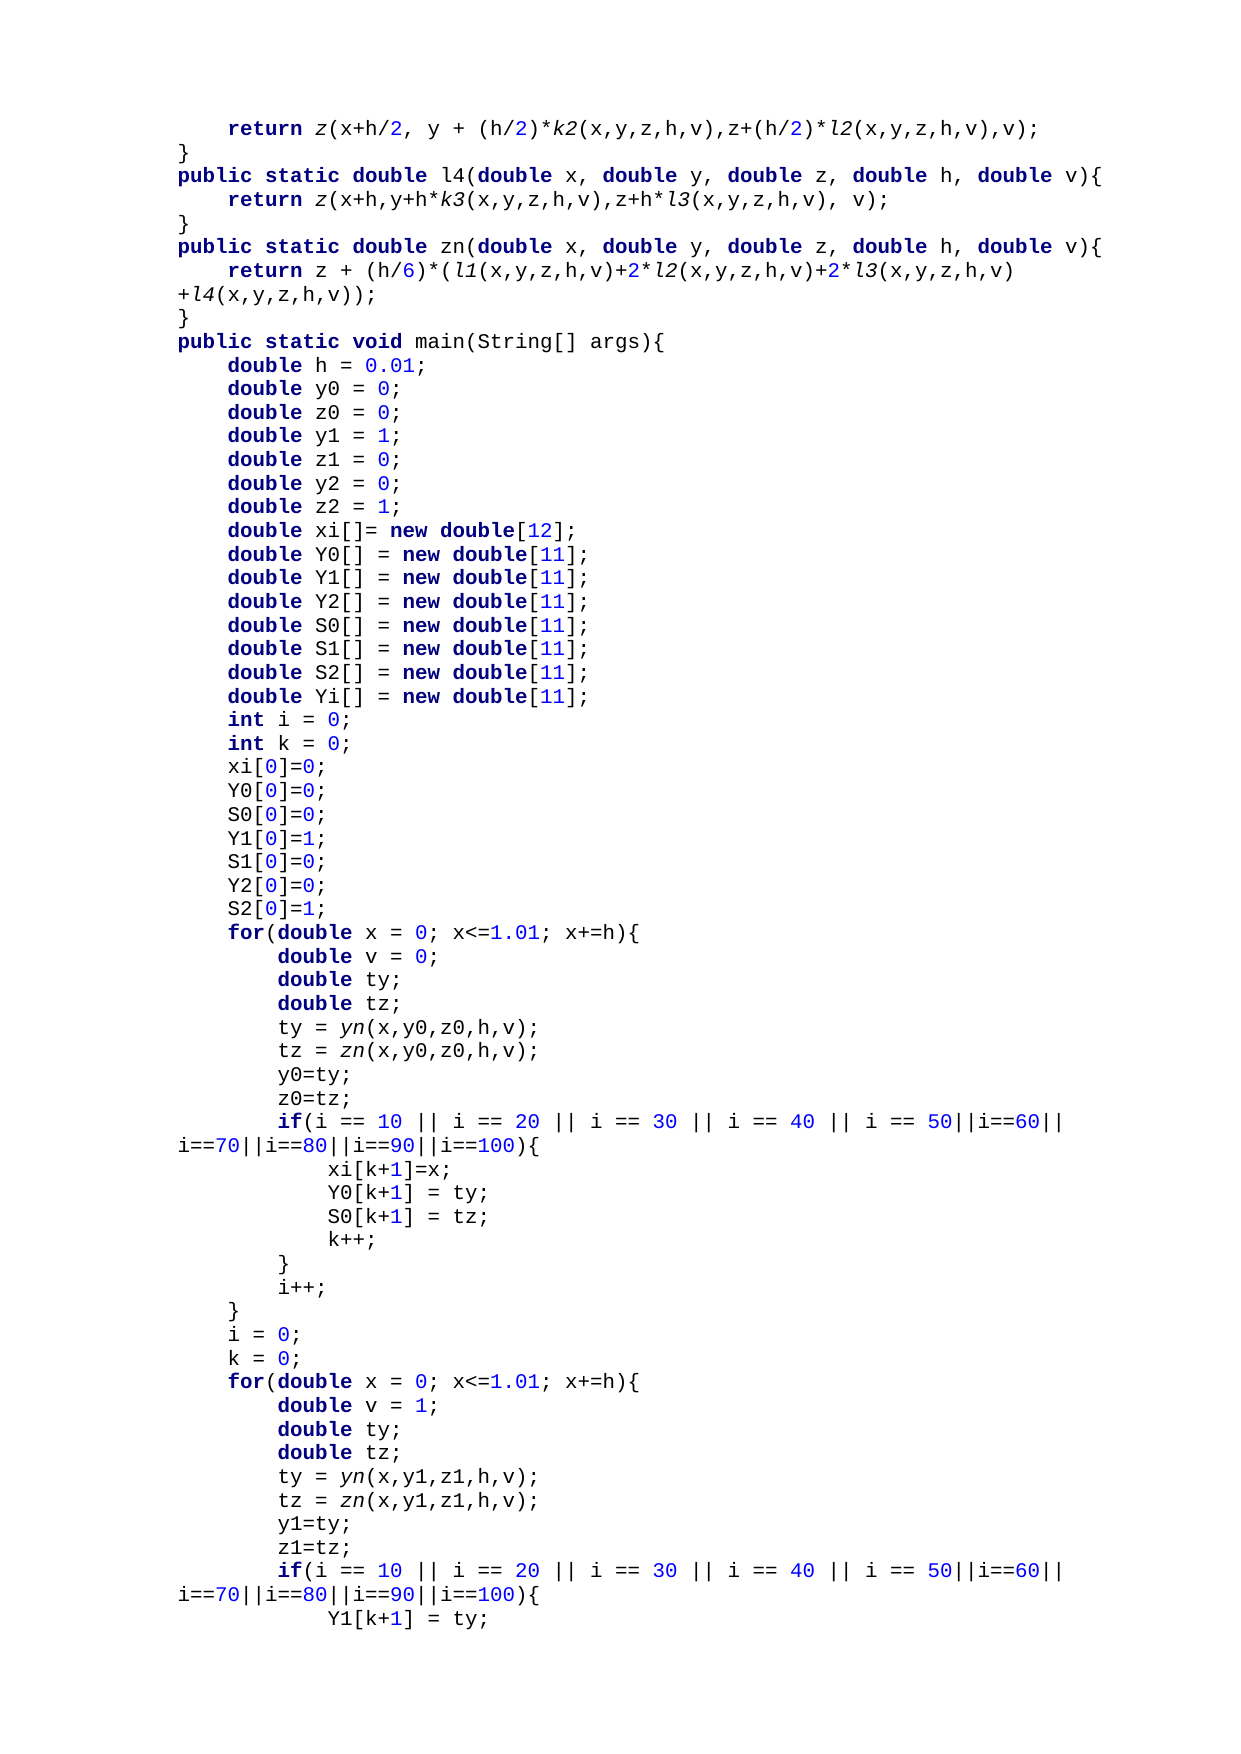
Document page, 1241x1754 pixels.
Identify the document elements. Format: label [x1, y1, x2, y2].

text [177, 118, 1152, 1631]
